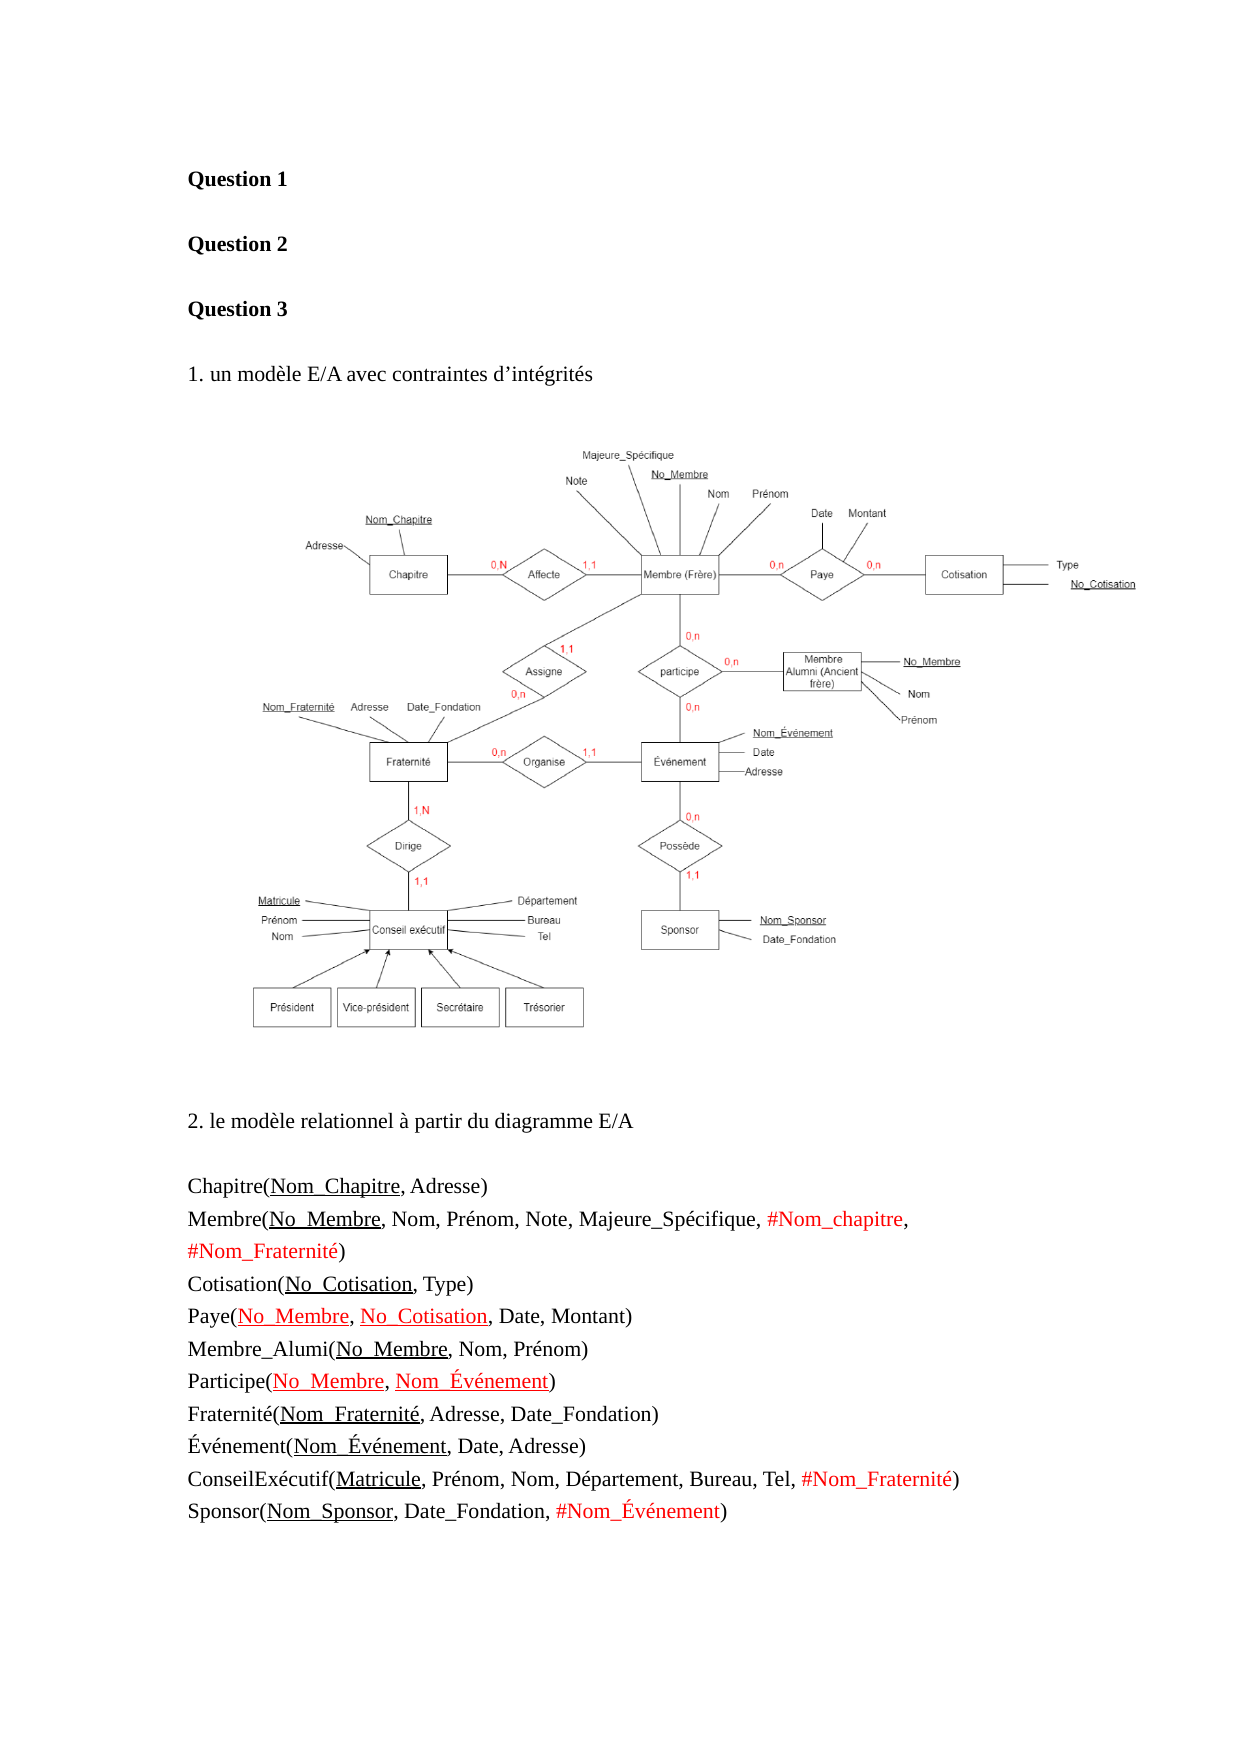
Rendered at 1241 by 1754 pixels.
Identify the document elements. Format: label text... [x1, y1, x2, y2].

text Chapitre(Nom_Chapitre, Adresse) [187, 1169, 1053, 1202]
text Paye(No_Membre, No_Cotisation, Date, Montant) [187, 1299, 1053, 1332]
text Cotisation(No_Cotisation, Type) [187, 1267, 1053, 1299]
text Question 1 [187, 162, 1053, 194]
text 1. un modèle E/A avec contraintes d’intégrités [187, 357, 1053, 389]
text 2. le modèle relationnel à partir du diagramme E/A [187, 1104, 1053, 1137]
text ConseilExécutif(Matricule, Prénom, Nom, Département, Bureau, Tel, #Nom_Fraternité) [187, 1462, 1053, 1494]
text Événement(Nom_Événement, Date, Adresse) [187, 1429, 1053, 1462]
text Membre_Alumi(No_Membre, Nom, Prénom) [187, 1332, 1053, 1364]
text Membre(No_Membre, Nom, Prénom, Note, Majeure_Spécifique, #Nom_chapitre, #Nom_Fraternité) [187, 1202, 1053, 1267]
text Question 3 [187, 292, 1053, 324]
picture [187, 389, 1191, 1070]
text Question 2 [187, 227, 1053, 259]
text Fraternité(Nom_Fraternité, Adresse, Date_Fondation) [187, 1397, 1053, 1429]
text Sponsor(Nom_Sponsor, Date_Fondation, #Nom_Événement) [187, 1494, 1053, 1527]
text Participe(No_Membre, Nom_Événement) [187, 1364, 1053, 1397]
